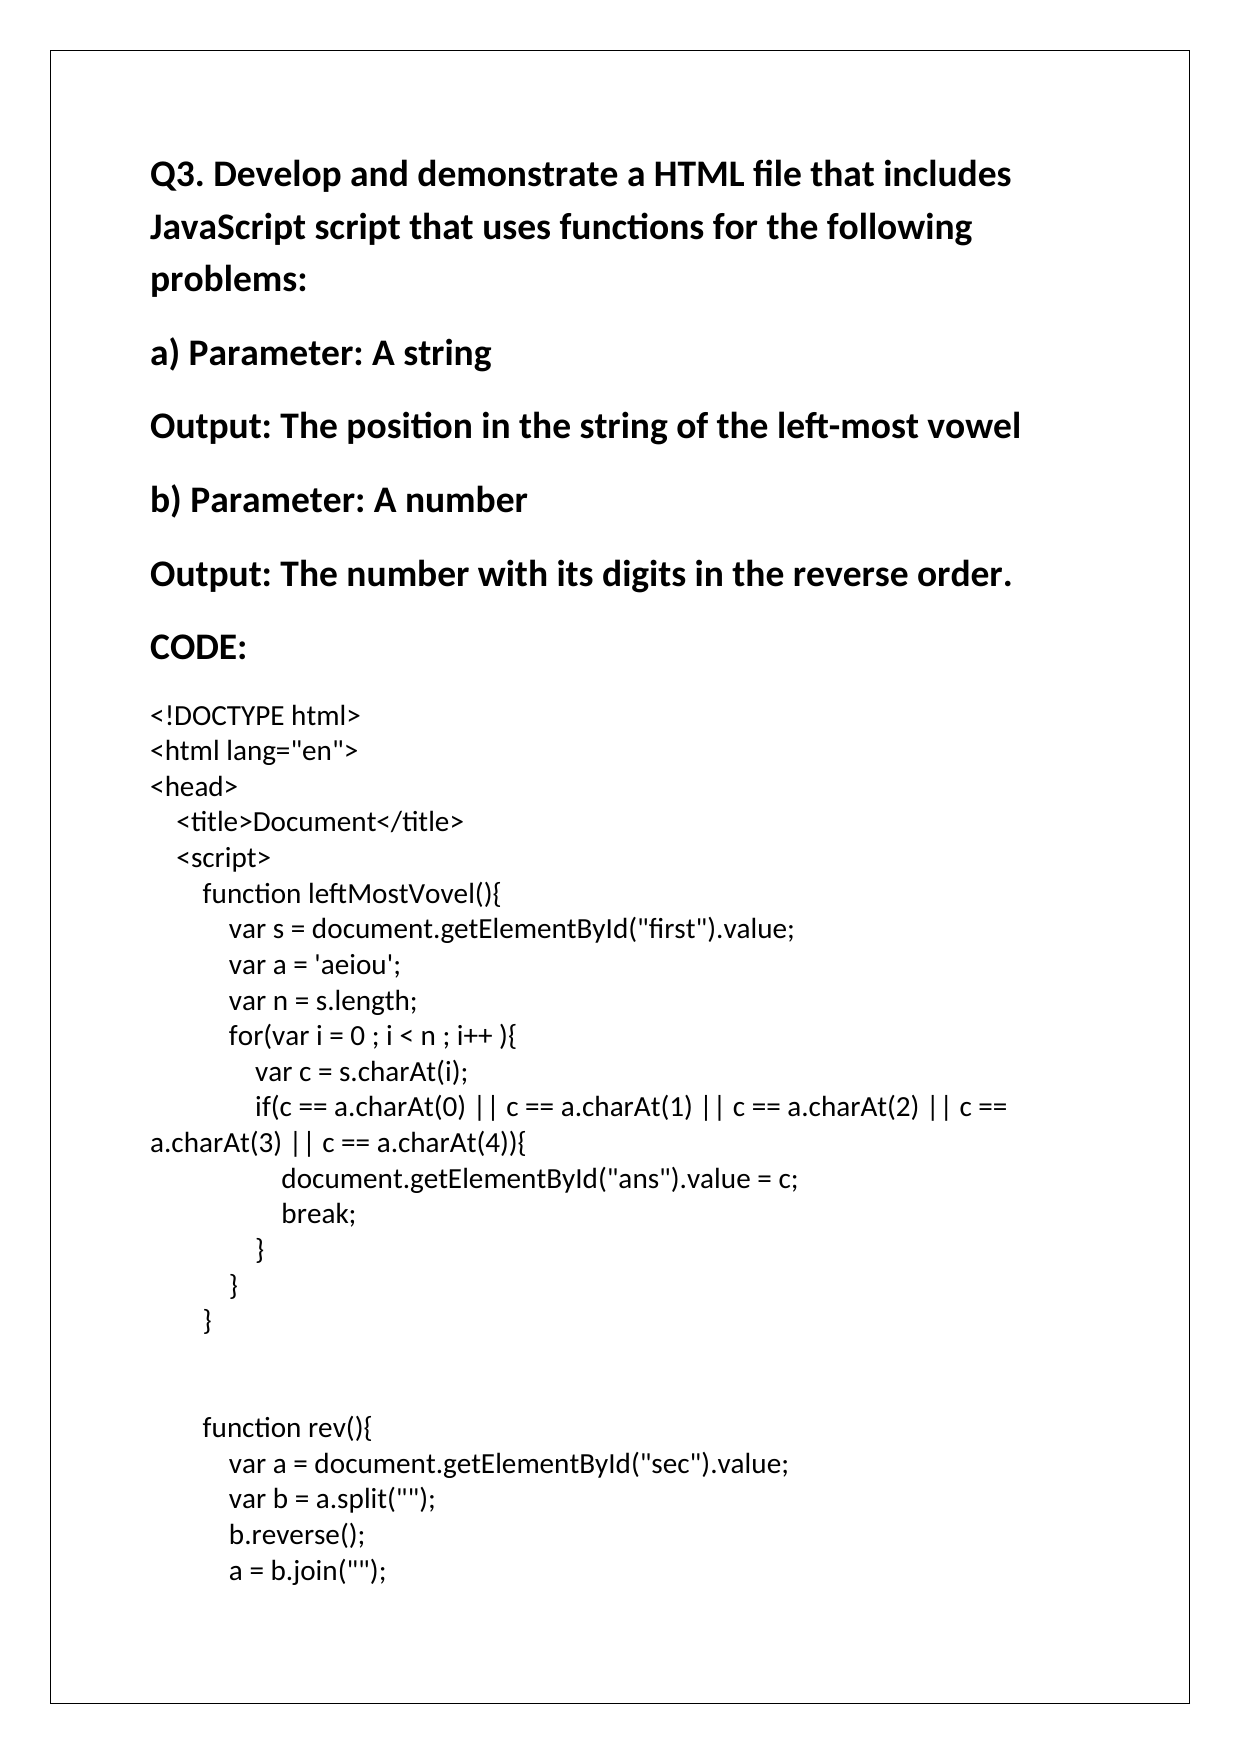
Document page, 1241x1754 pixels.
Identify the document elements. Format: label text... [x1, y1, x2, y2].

text CODE: [150, 623, 1090, 669]
text b.reverse(); [150, 1516, 1090, 1552]
text <script> [150, 839, 1090, 875]
text var s = document.getElementById("first").value; [150, 910, 1090, 946]
text } [150, 1231, 1090, 1267]
text } [150, 1302, 1090, 1338]
text <head> [150, 768, 1090, 803]
text if(c == a.charAt(0) || c == a.charAt(1) || c == a.charAt(2) || c == a.charAt(3) || c == a.charAt(4)){ [150, 1088, 1090, 1160]
text <html lang="en"> [150, 732, 1090, 768]
text a = b.join(""); [150, 1552, 1090, 1587]
text function leftMostVovel(){ [150, 875, 1090, 910]
text Q3. Develop and demonstrate a HTML file that includes JavaScript script that uses functions for the following problems: [150, 150, 1090, 301]
text var a = 'aeiou'; [150, 946, 1090, 982]
text <title>Document</title> [150, 803, 1090, 839]
text var n = s.length; [150, 982, 1090, 1017]
text a) Parameter: A string [150, 329, 1090, 375]
text <!DOCTYPE html> [150, 697, 1090, 732]
text function rev(){ [150, 1409, 1090, 1445]
text for(var i = 0 ; i < n ; i++ ){ [150, 1017, 1090, 1053]
text var b = a.split(""); [150, 1480, 1090, 1516]
text b) Parameter: A number [150, 476, 1090, 522]
text var c = s.charAt(i); [150, 1053, 1090, 1088]
text } [150, 1267, 1090, 1302]
text Output: The position in the string of the left-most vowel [150, 402, 1090, 448]
text document.getElementById("ans").value = c; [150, 1160, 1090, 1195]
text var a = document.getElementById("sec").value; [150, 1445, 1090, 1480]
text Output: The number with its digits in the reverse order. [150, 549, 1090, 595]
text break; [150, 1195, 1090, 1231]
